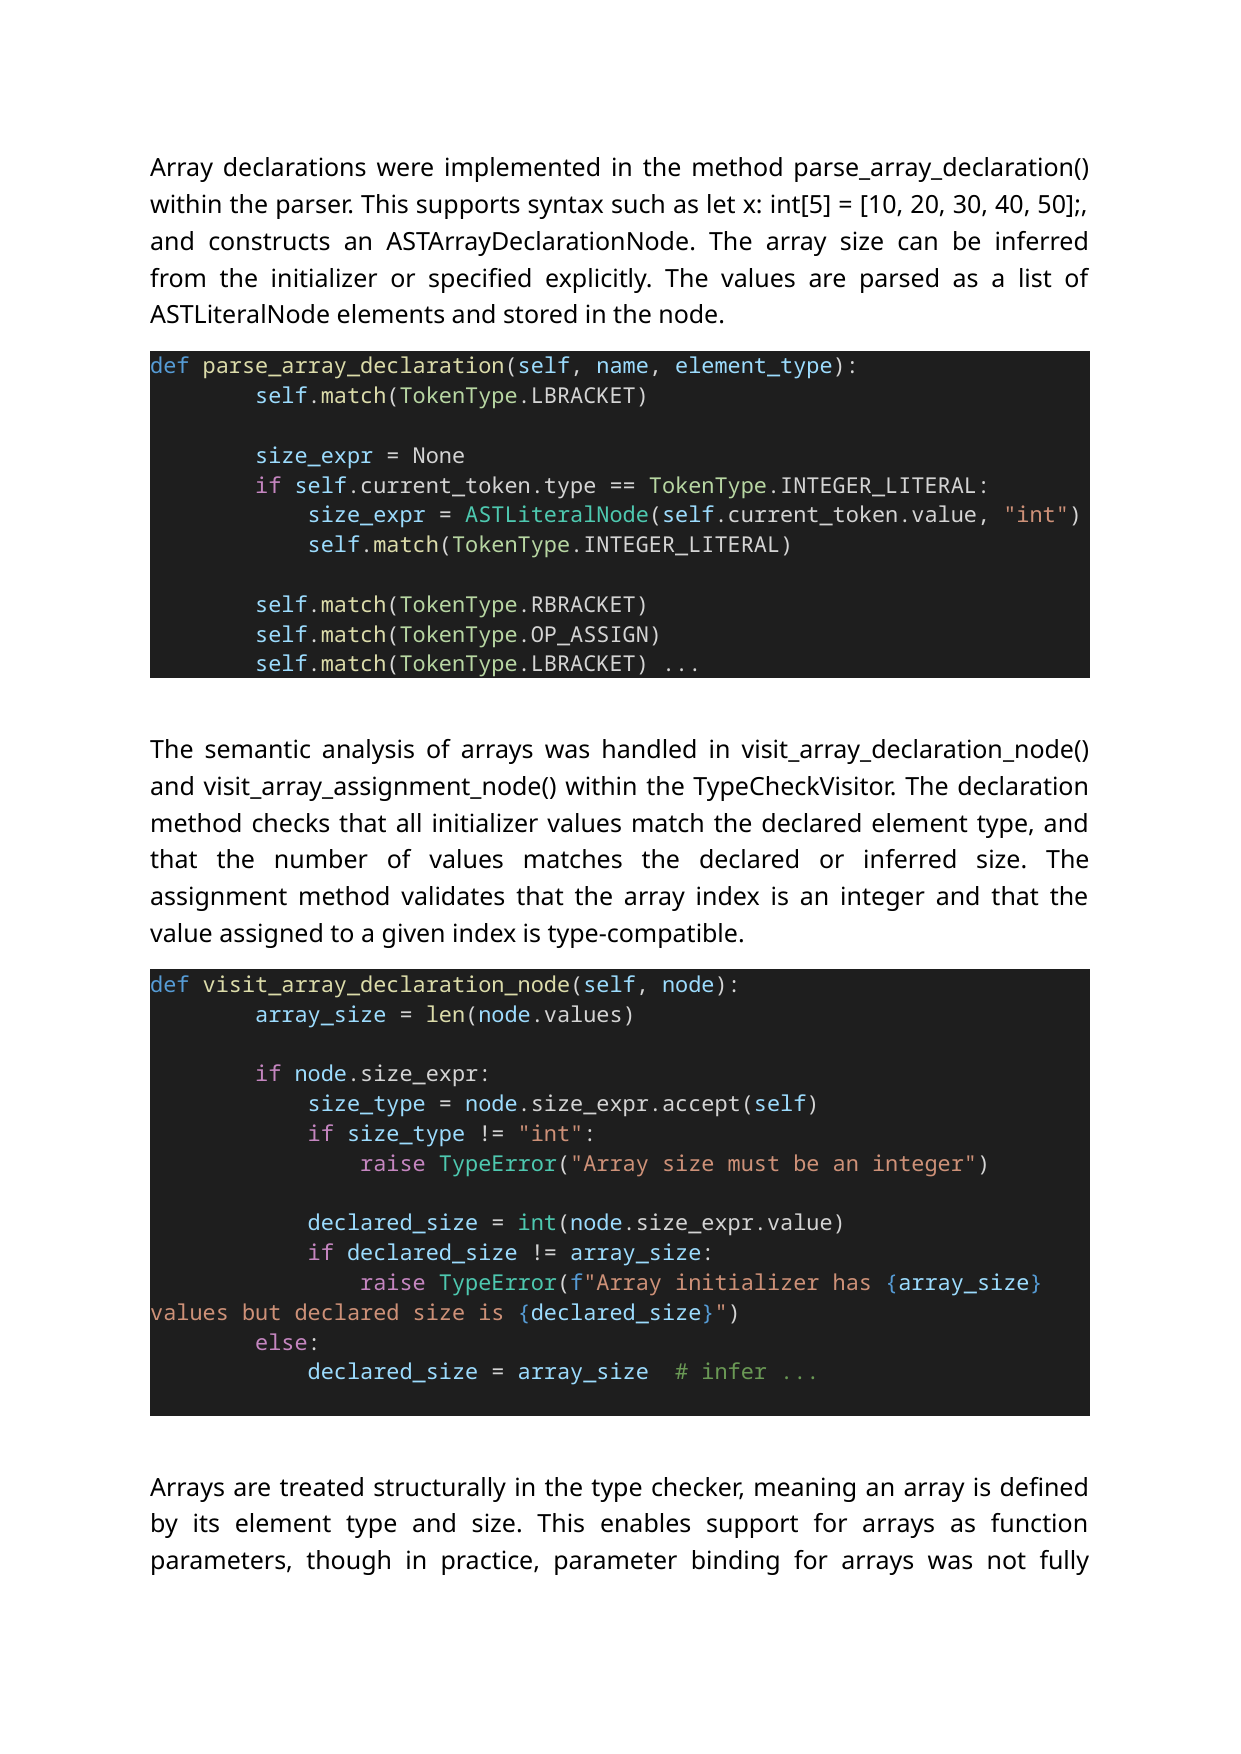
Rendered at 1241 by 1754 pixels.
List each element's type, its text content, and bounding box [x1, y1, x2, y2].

text size_type = node.size_expr.accept(self) [150, 1088, 1090, 1118]
text declared_size = array_size # infer ... [150, 1356, 1090, 1386]
text if declared_size != array_size: [150, 1237, 1090, 1267]
text raise TypeError("Array size must be an integer") [150, 1148, 1090, 1177]
text The semantic analysis of arrays was handled in visit_array_declaration_node() and visit_array_assignment_node() within the TypeCheckVisitor. The declaration method checks that all initializer values match the declared element type, and that the number of values matches the declared or inferred size. The assignment method validates that the array index is an integer and that the value assigned to a given index is type-compatible. [150, 732, 1090, 949]
text self.match(TokenType.RBRACKET) [150, 589, 1090, 619]
text def visit_array_declaration_node(self, node): [150, 969, 1090, 999]
text def parse_array_declaration(self, name, element_type): [150, 351, 1090, 380]
text if self.current_token.type == TokenType.INTEGER_LITERAL: [150, 470, 1090, 499]
text size_expr = ASTLiteralNode(self.current_token.value, "int") [150, 499, 1090, 529]
text raise TypeError(f"Array initializer has {array_size} values but declared size is {declared_size}") [150, 1267, 1090, 1326]
text declared_size = int(node.size_expr.value) [150, 1207, 1090, 1237]
text size_expr = None [150, 440, 1090, 470]
text else: [150, 1326, 1090, 1356]
text self.match(TokenType.OP_ASSIGN) [150, 619, 1090, 648]
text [150, 1469, 1090, 1577]
text self.match(TokenType.INTEGER_LITERAL) [150, 529, 1090, 559]
text if size_type != "int": [150, 1118, 1090, 1148]
text self.match(TokenType.LBRACKET) ... [150, 648, 1090, 678]
text array_size = len(node.values) [150, 999, 1090, 1028]
text Array declarations were implemented in the method parse_array_declaration() within the parser. This supports syntax such as let x: int[5] = [10, 20, 30, 40, 50];, and constructs an ASTArrayDeclarationNode. The array size can be inferred from the initializer or specified explicitly. The values are parsed as a list of ASTLiteralNode elements and stored in the node. [150, 150, 1090, 331]
text self.match(TokenType.LBRACKET) [150, 380, 1090, 410]
text if node.size_expr: [150, 1058, 1090, 1088]
